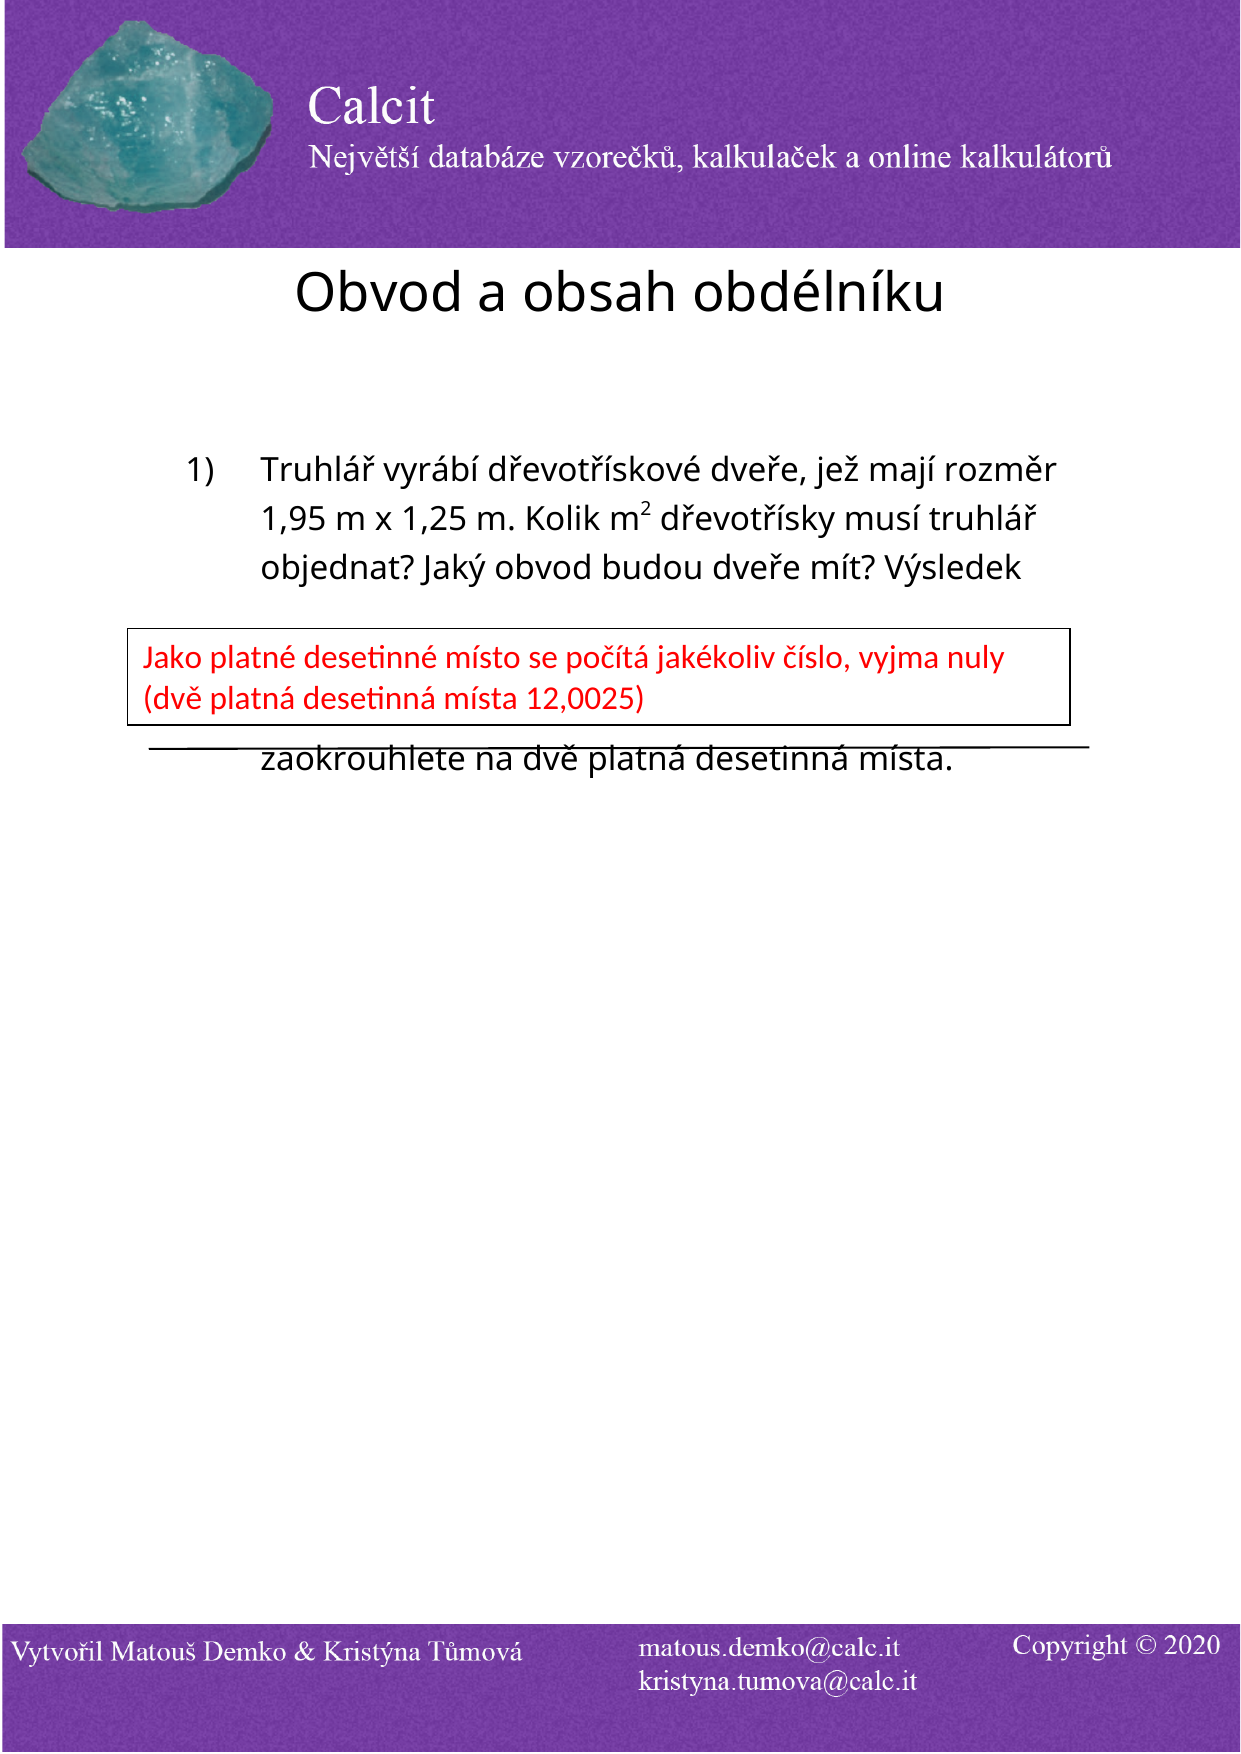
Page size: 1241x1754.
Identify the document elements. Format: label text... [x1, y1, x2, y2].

picture [2, 1624, 1241, 1752]
picture [4, 0, 1241, 248]
list Truhlář vyrábí dřevotřískové dveře, jež mají rozměr 1,95 m x 1,25 m. Kolik m2 dřevotřísky musí truhlář objednat? Jaký obvod budou dveře mít? Výsledek zaokrouhlete na dvě platná desetinná místa. [185, 446, 1093, 780]
text Obvod a obsah obdélníku [148, 148, 1093, 327]
